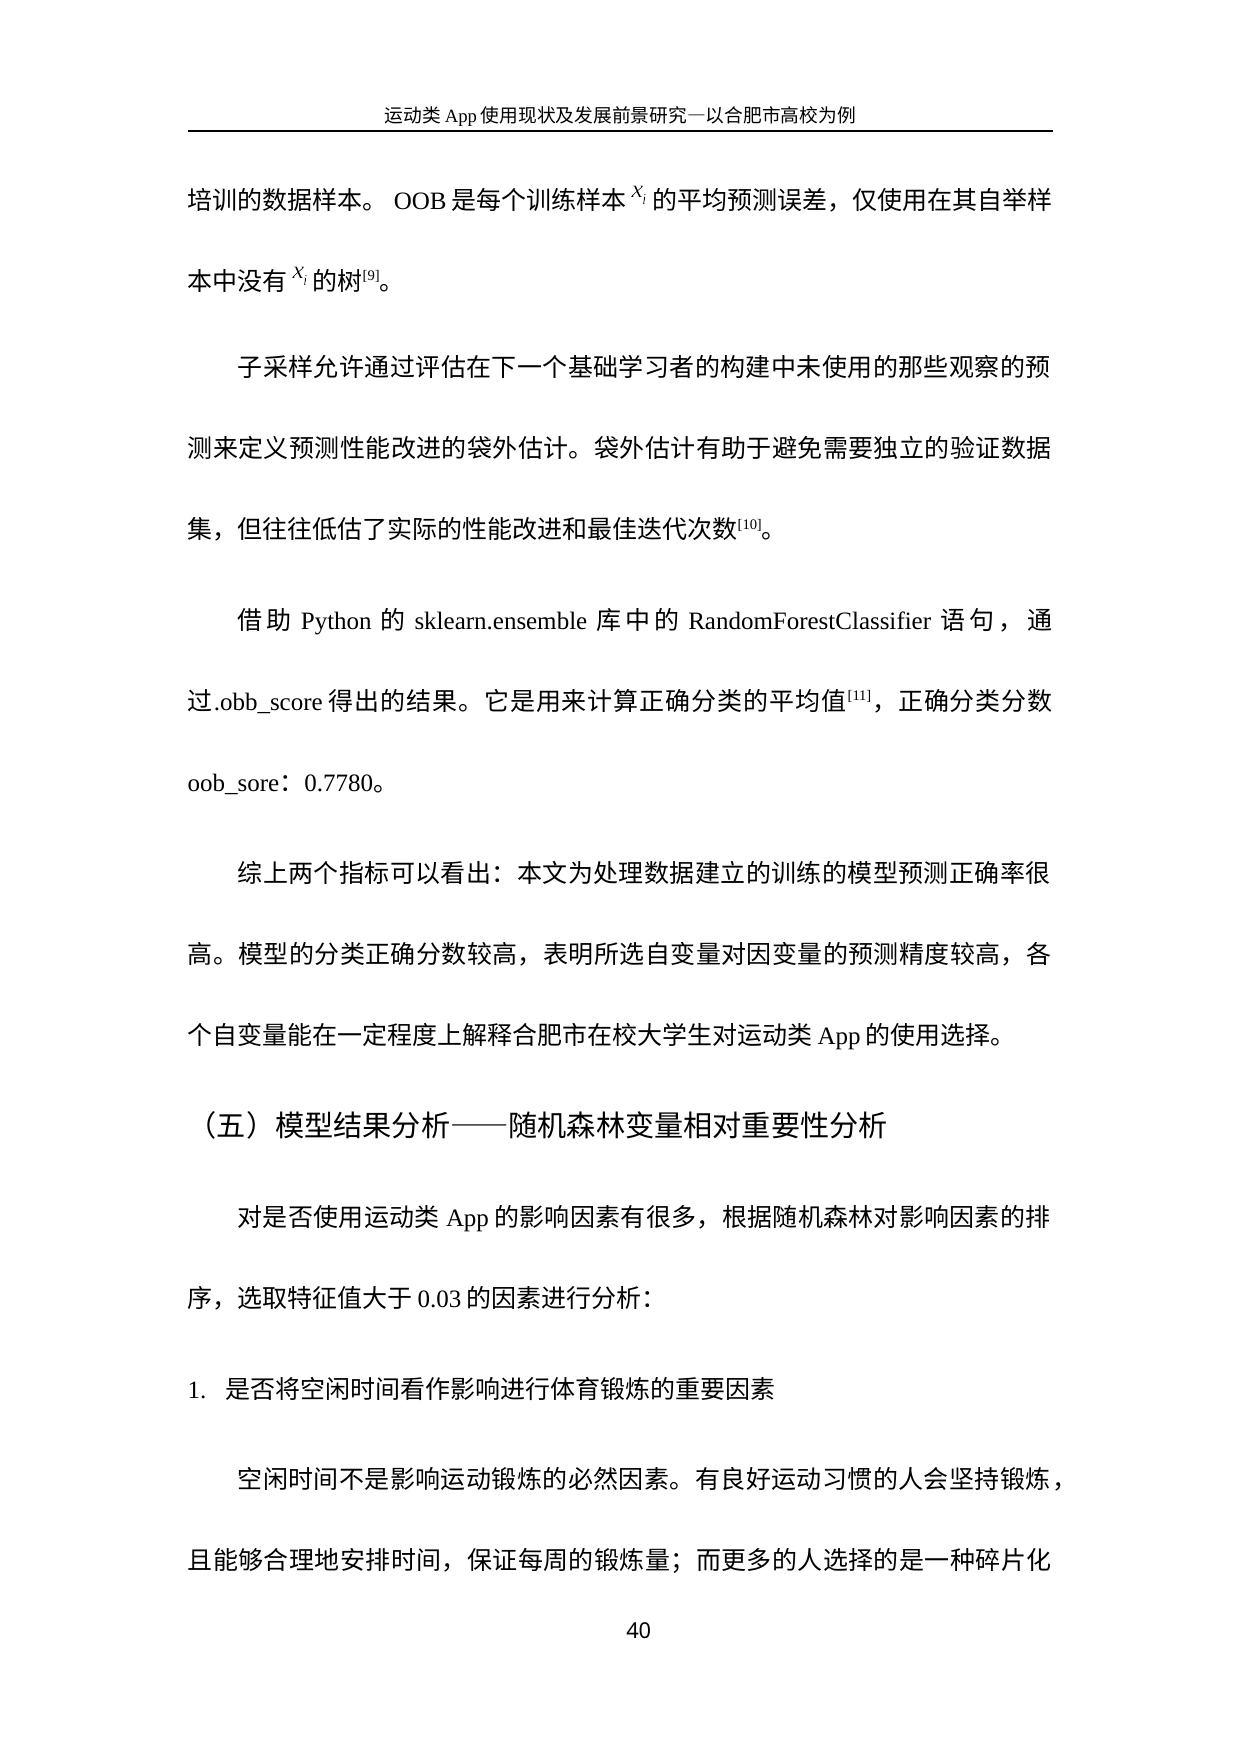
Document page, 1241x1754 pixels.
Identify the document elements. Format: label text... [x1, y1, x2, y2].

subtitle 是否将空闲时间看作影响进行体育锻炼的重要因素 [187, 1355, 1053, 1420]
text 综上两个指标可以看出：本文为处理数据建立的训练的模型预测正确率很高。模型的分类正确分数较高，表明所选自变量对因变量的预测精度较高，各个自变量能在一定程度上解释合肥市在校大学生对运动类App的使用选择。 [187, 839, 1053, 1066]
text 子采样允许通过评估在下一个基础学习者的构建中未使用的那些观察的预测来定义预测性能改进的袋外估计。袋外估计有助于避免需要独立的验证数据集，但往往低估了实际的性能改进和最佳迭代次数[10]。 [187, 333, 1053, 561]
subtitle （五）模型结果分析——随机森林变量相对重要性分析 [187, 1091, 1053, 1156]
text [187, 161, 1053, 308]
text 对是否使用运动类App的影响因素有很多，根据随机森林对影响因素的排序，选取特征值大于0.03的因素进行分析： [187, 1183, 1053, 1329]
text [187, 1445, 1053, 1591]
text 借助Python的sklearn.ensemble库中的RandomForestClassifier语句，通过.obb_score得出的结果。它是用来计算正确分类的平均值[11]，正确分类分数oob_sore：0.7780。 [187, 586, 1053, 813]
